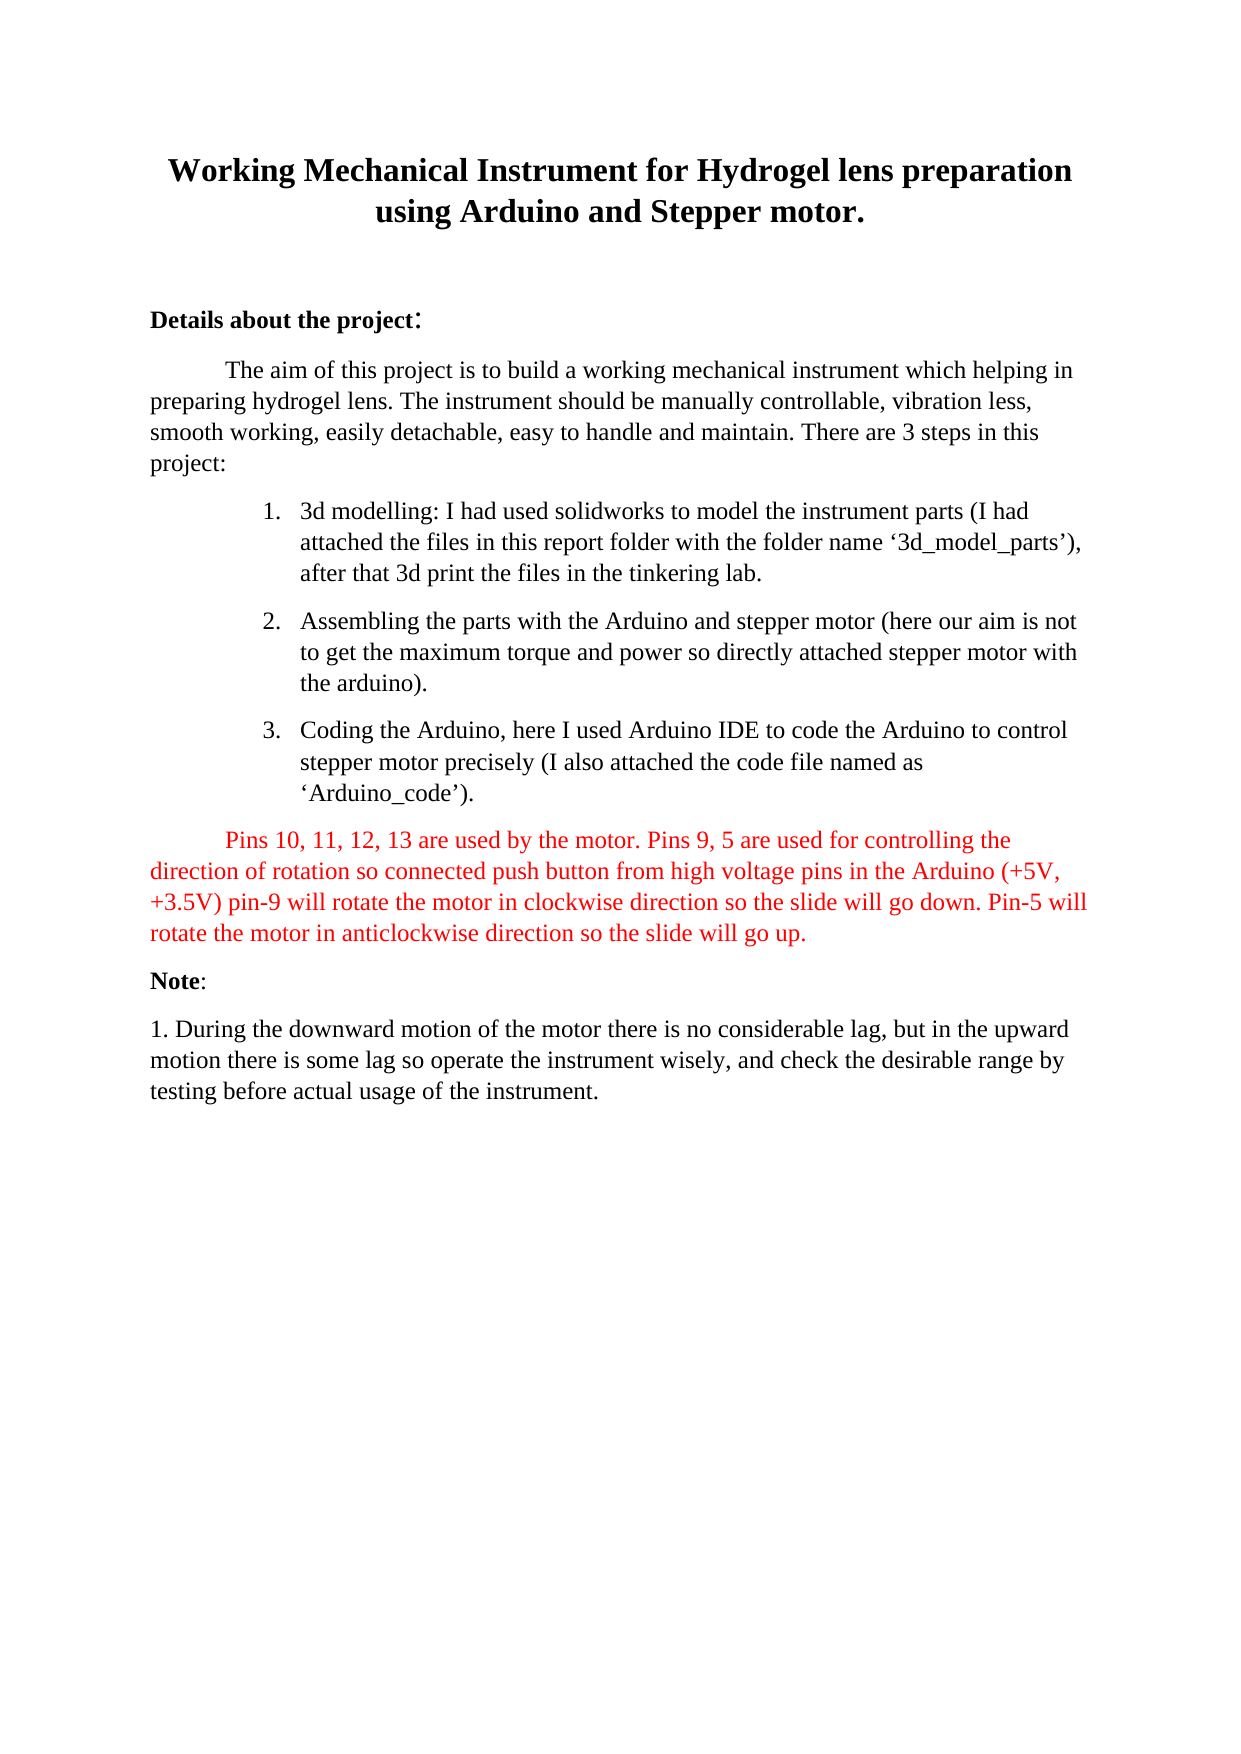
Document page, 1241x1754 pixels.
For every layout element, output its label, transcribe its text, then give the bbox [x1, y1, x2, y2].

list 3d modelling: I had used solidworks to model the instrument parts (I had attached the files in this report folder with the folder name ‘3d_model_parts’), after that 3d print the files in the tinkering lab. [262, 496, 1090, 587]
text Details about the project: [150, 297, 1090, 335]
text The aim of this project is to build a working mechanical instrument which helping in preparing hydrogel lens. The instrument should be manually controllable, vibration less, smooth working, easily detachable, easy to handle and maintain. There are 3 steps in this project: [150, 355, 1090, 477]
text 1. During the downward motion of the motor there is no considerable lag, but in the upward motion there is some lag so operate the instrument wisely, and check the desirable range by testing before actual usage of the instrument. [150, 1014, 1090, 1105]
list Assembling the parts with the Arduino and stepper motor (here our aim is not to get the maximum torque and power so directly attached stepper motor with the arduino). [262, 606, 1090, 697]
text Pins 10, 11, 12, 13 are used by the motor. Pins 9, 5 are used for controlling the direction of rotation so connected push button from high voltage pins in the Arduino (+5V, +3.5V) pin-9 will rotate the motor in clockwise direction so the slide will go down. Pin-5 will rotate the motor in anticlockwise direction so the slide will go up. [150, 825, 1090, 947]
text Note: [150, 966, 1090, 995]
list Coding the Arduino, here I used Arduino IDE to code the Arduino to control stepper motor precisely (I also attached the code file named as ‘Arduino_code’). [262, 716, 1090, 806]
text Working Mechanical Instrument for Hydrogel lens preparation using Arduino and Stepper motor. [150, 150, 1090, 230]
